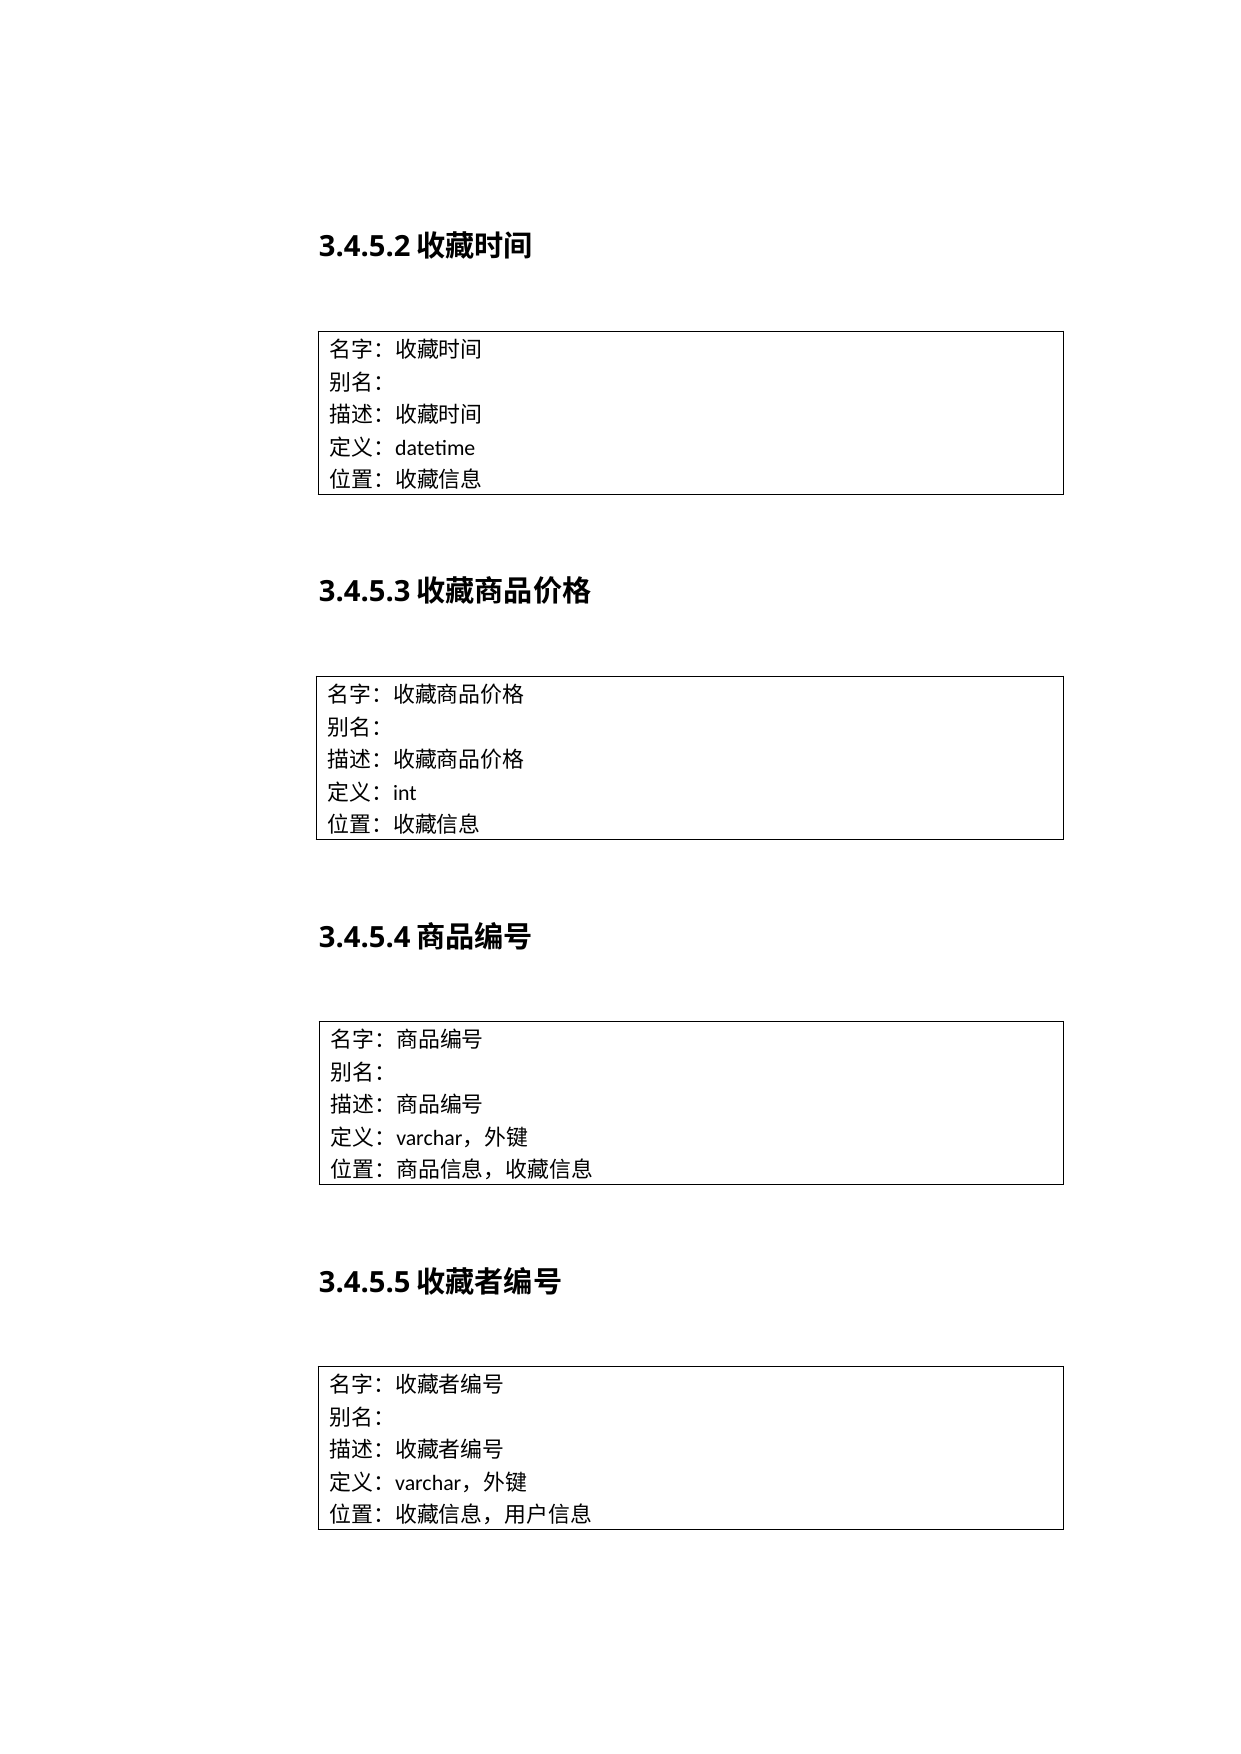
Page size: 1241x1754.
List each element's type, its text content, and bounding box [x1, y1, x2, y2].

subtitle 3.4.5.5收藏者编号 [275, 1247, 1053, 1312]
table_header 名字：收藏时间 别名： 描述：收藏时间 定义：datetime 位置：收藏信息 [319, 332, 1063, 494]
subtitle 3.4.5.2收藏时间 [275, 212, 1053, 277]
table_header 名字：收藏商品价格 别名： 描述：收藏商品价格 定义：int 位置：收藏信息 [317, 677, 1063, 839]
subtitle 3.4.5.3收藏商品价格 [275, 557, 1053, 622]
table_header 名字：收藏者编号 别名： 描述：收藏者编号 定义：varchar，外键 位置：收藏信息，用户信息 [319, 1367, 1063, 1529]
subtitle 3.4.5.4商品编号 [275, 902, 1053, 967]
table_header 名字：商品编号 别名： 描述：商品编号 定义：varchar，外键 位置：商品信息，收藏信息 [320, 1022, 1063, 1184]
